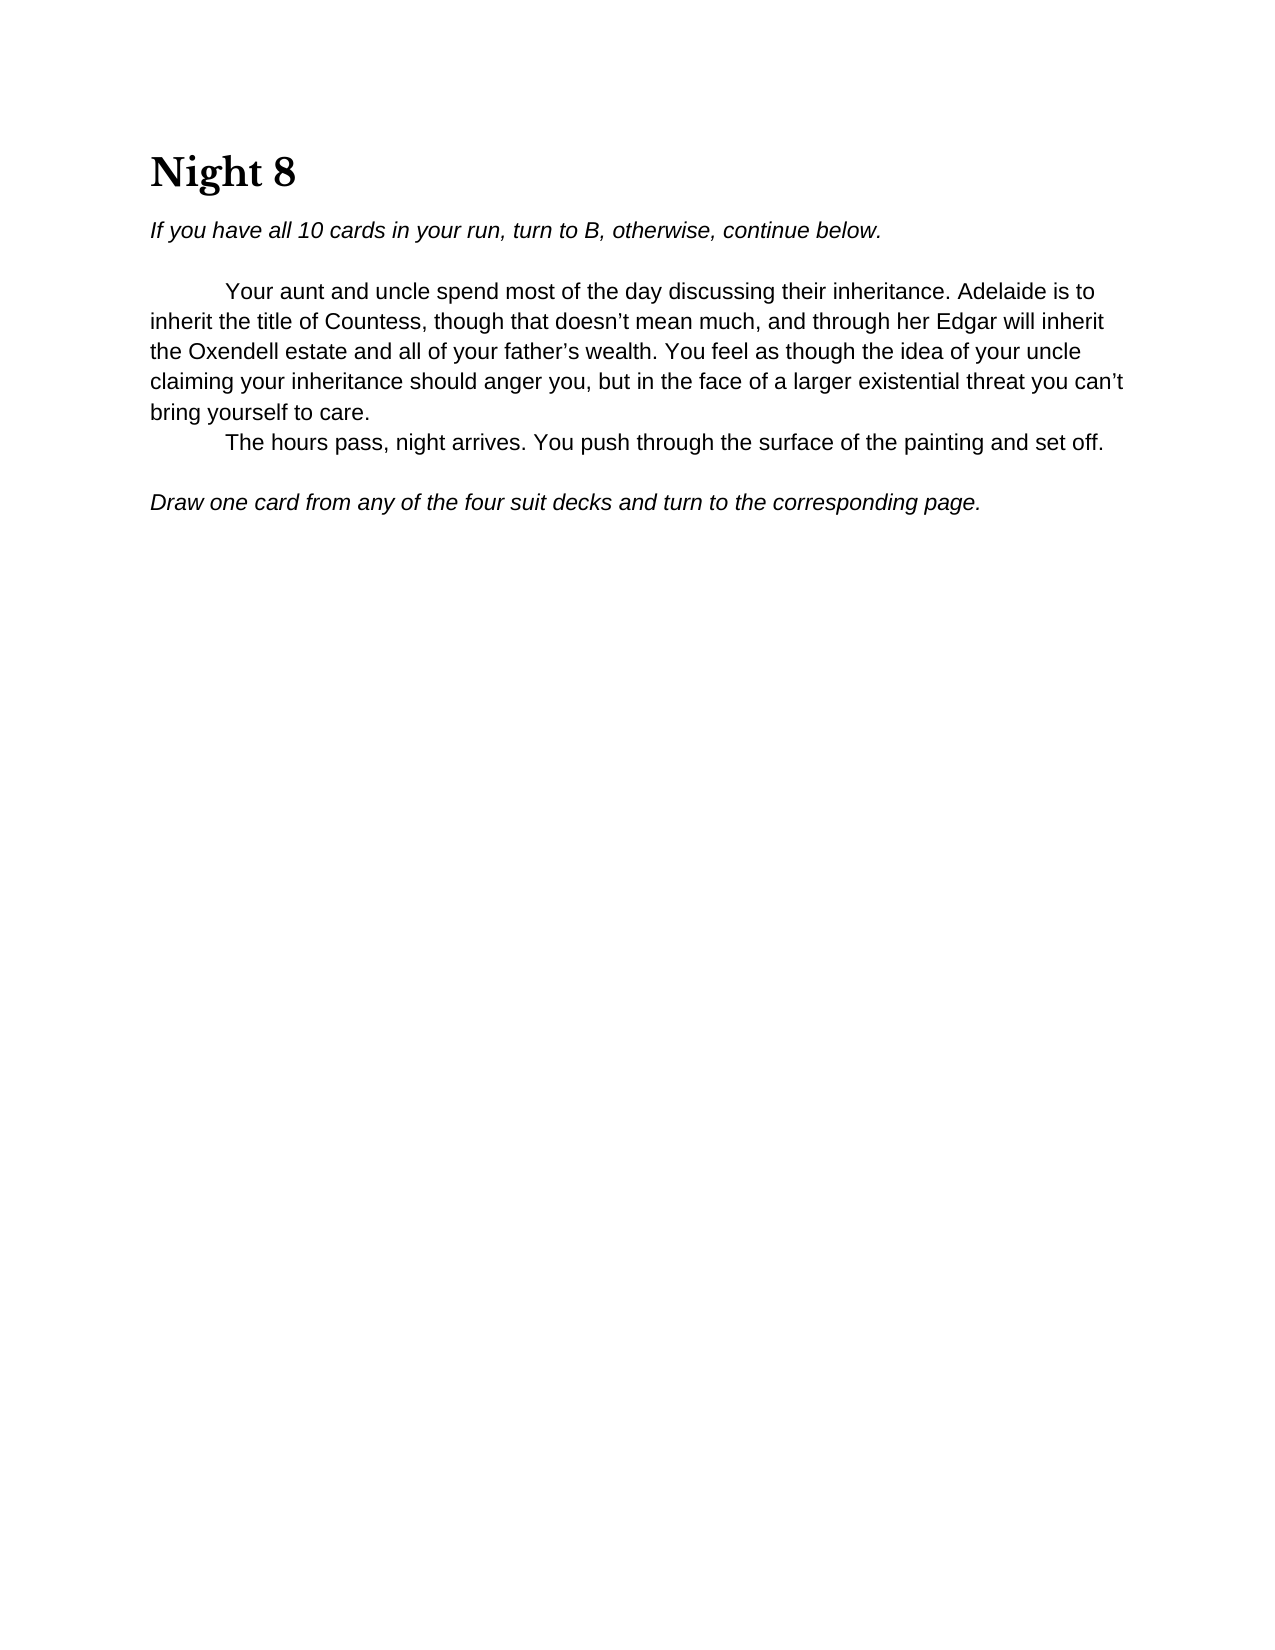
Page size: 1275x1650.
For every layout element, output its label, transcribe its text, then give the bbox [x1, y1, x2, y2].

text The hours pass, night arrives. You push through the surface of the painting and set off. [150, 429, 1125, 455]
text Draw one card from any of the four suit decks and turn to the corresponding page. [150, 489, 1125, 516]
text If you have all 10 cards in your run, turn to B, otherwise, continue below. [150, 217, 1125, 244]
title Night 8 [150, 150, 1125, 196]
text Your aunt and uncle spend most of the day discussing their inheritance. Adelaide is to inherit the title of Countess, though that doesn’t mean much, and through her Edgar will inherit the Oxendell estate and all of your father’s wealth. You feel as though the idea of your uncle claiming your inheritance should anger you, but in the face of a larger existential threat you can’t bring yourself to care. [150, 278, 1125, 425]
